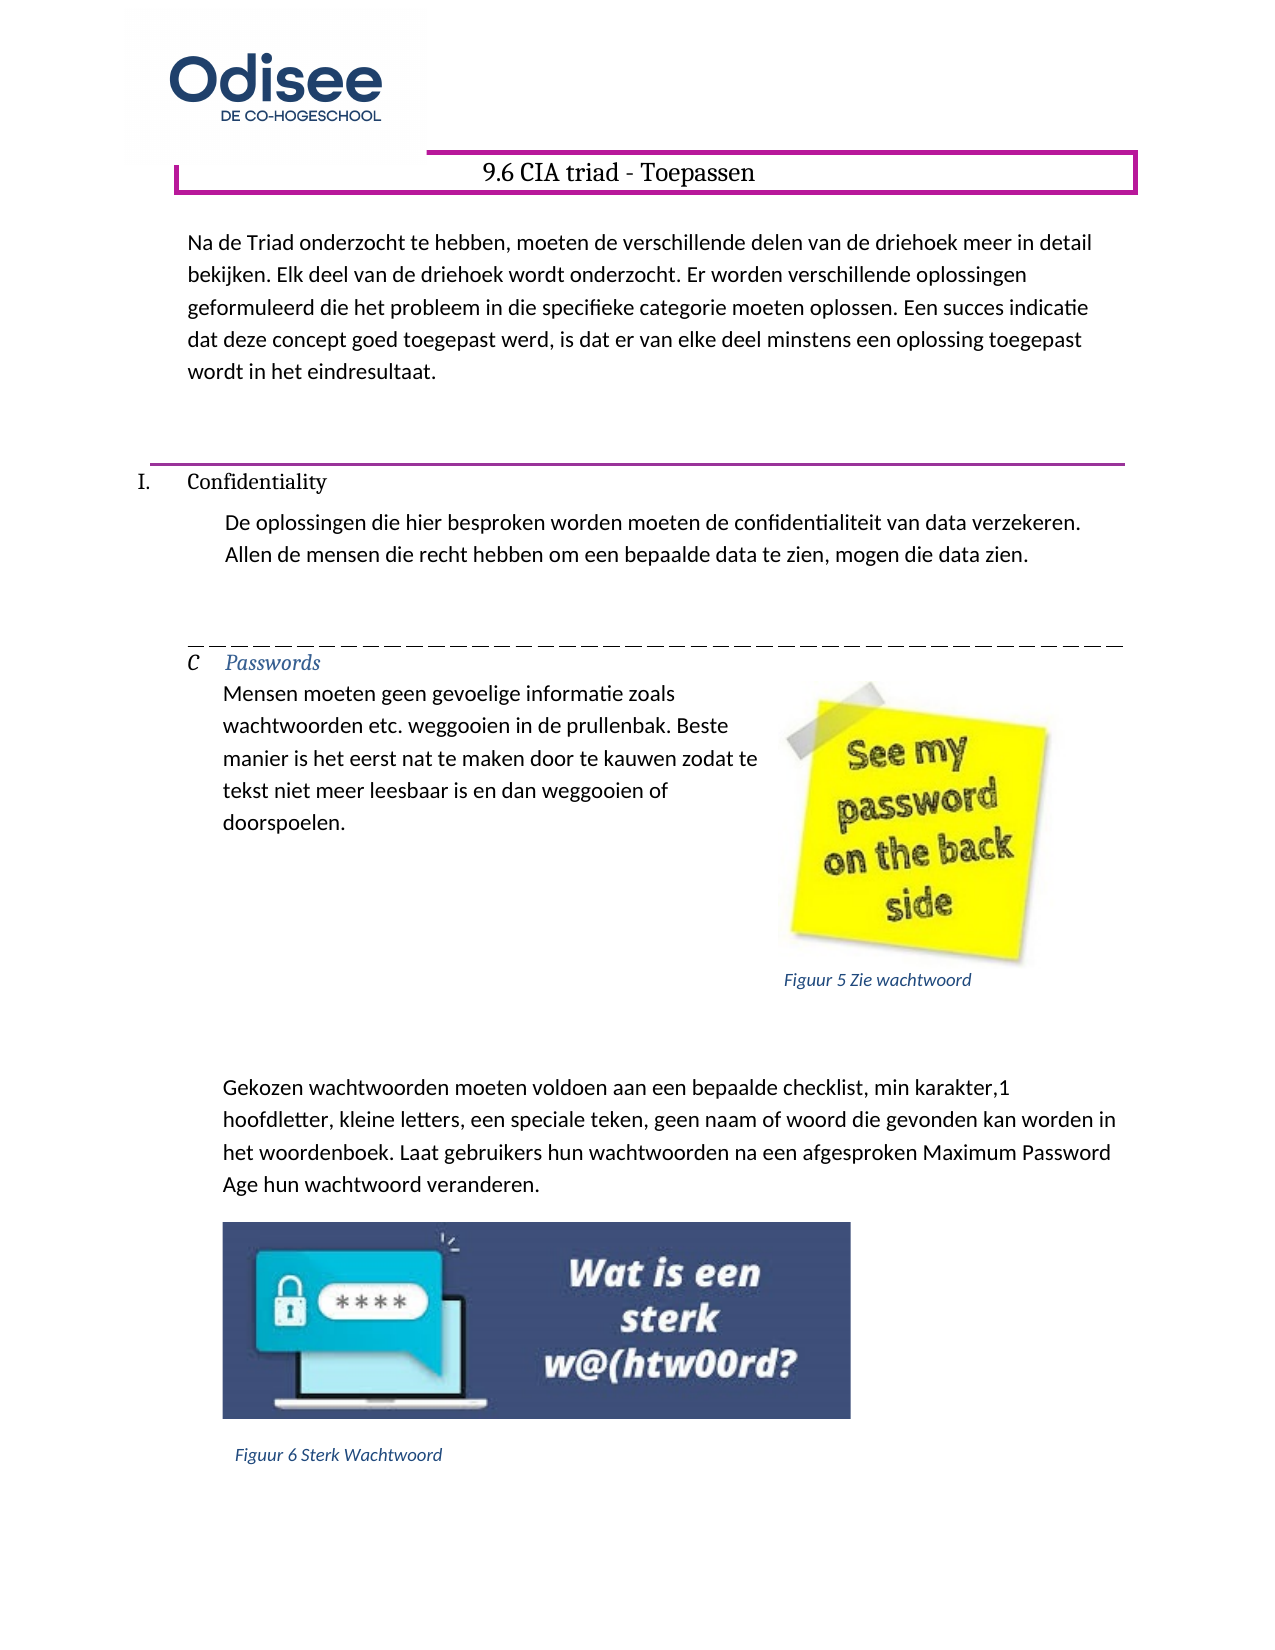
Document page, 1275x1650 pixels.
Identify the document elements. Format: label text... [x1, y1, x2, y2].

text Gekozen wachtwoorden moeten voldoen aan een bepaalde checklist, min karakter,1 hoofdletter, kleine letters, een speciale teken, geen naam of woord die gevonden kan worden in het woordenboek. Laat gebruikers hun wachtwoorden na een afgesproken Maximum Password Age hun wachtwoord veranderen. [223, 1073, 1125, 1198]
subtitle Confidentiality [150, 466, 1125, 495]
subtitle Passwords [187, 646, 1125, 676]
picture [778, 681, 1091, 974]
picture [123, 8, 427, 164]
picture [222, 1222, 851, 1419]
subtitle CIA triad - Toepassen [179, 155, 1133, 190]
text Na de Triad onderzocht te hebben, moeten de verschillende delen van de driehoek meer in detail bekijken. Elk deel van de driehoek wordt onderzocht. Er worden verschillende oplossingen geformuleerd die het probleem in die specifieke categorie moeten oplossen. Een succes indicatie dat deze concept goed toegepast werd, is dat er van elke deel minstens een oplossing toegepast wordt in het eindresultaat. [187, 228, 1125, 385]
text De oplossingen die hier besproken worden moeten de confidentialiteit van data verzekeren. Allen de mensen die recht hebben om een bepaalde data te zien, mogen die data zien. [225, 508, 1125, 568]
text Figuur 6 Sterk Wachtwoord [150, 1443, 1125, 1466]
text Mensen moeten geen gevoelige informatie zoals wachtwoorden etc. weggooien in de prullenbak. Beste manier is het eerst nat te maken door te kauwen zodat te tekst niet meer leesbaar is en dan weggooien of doorspoelen. [223, 679, 1125, 836]
